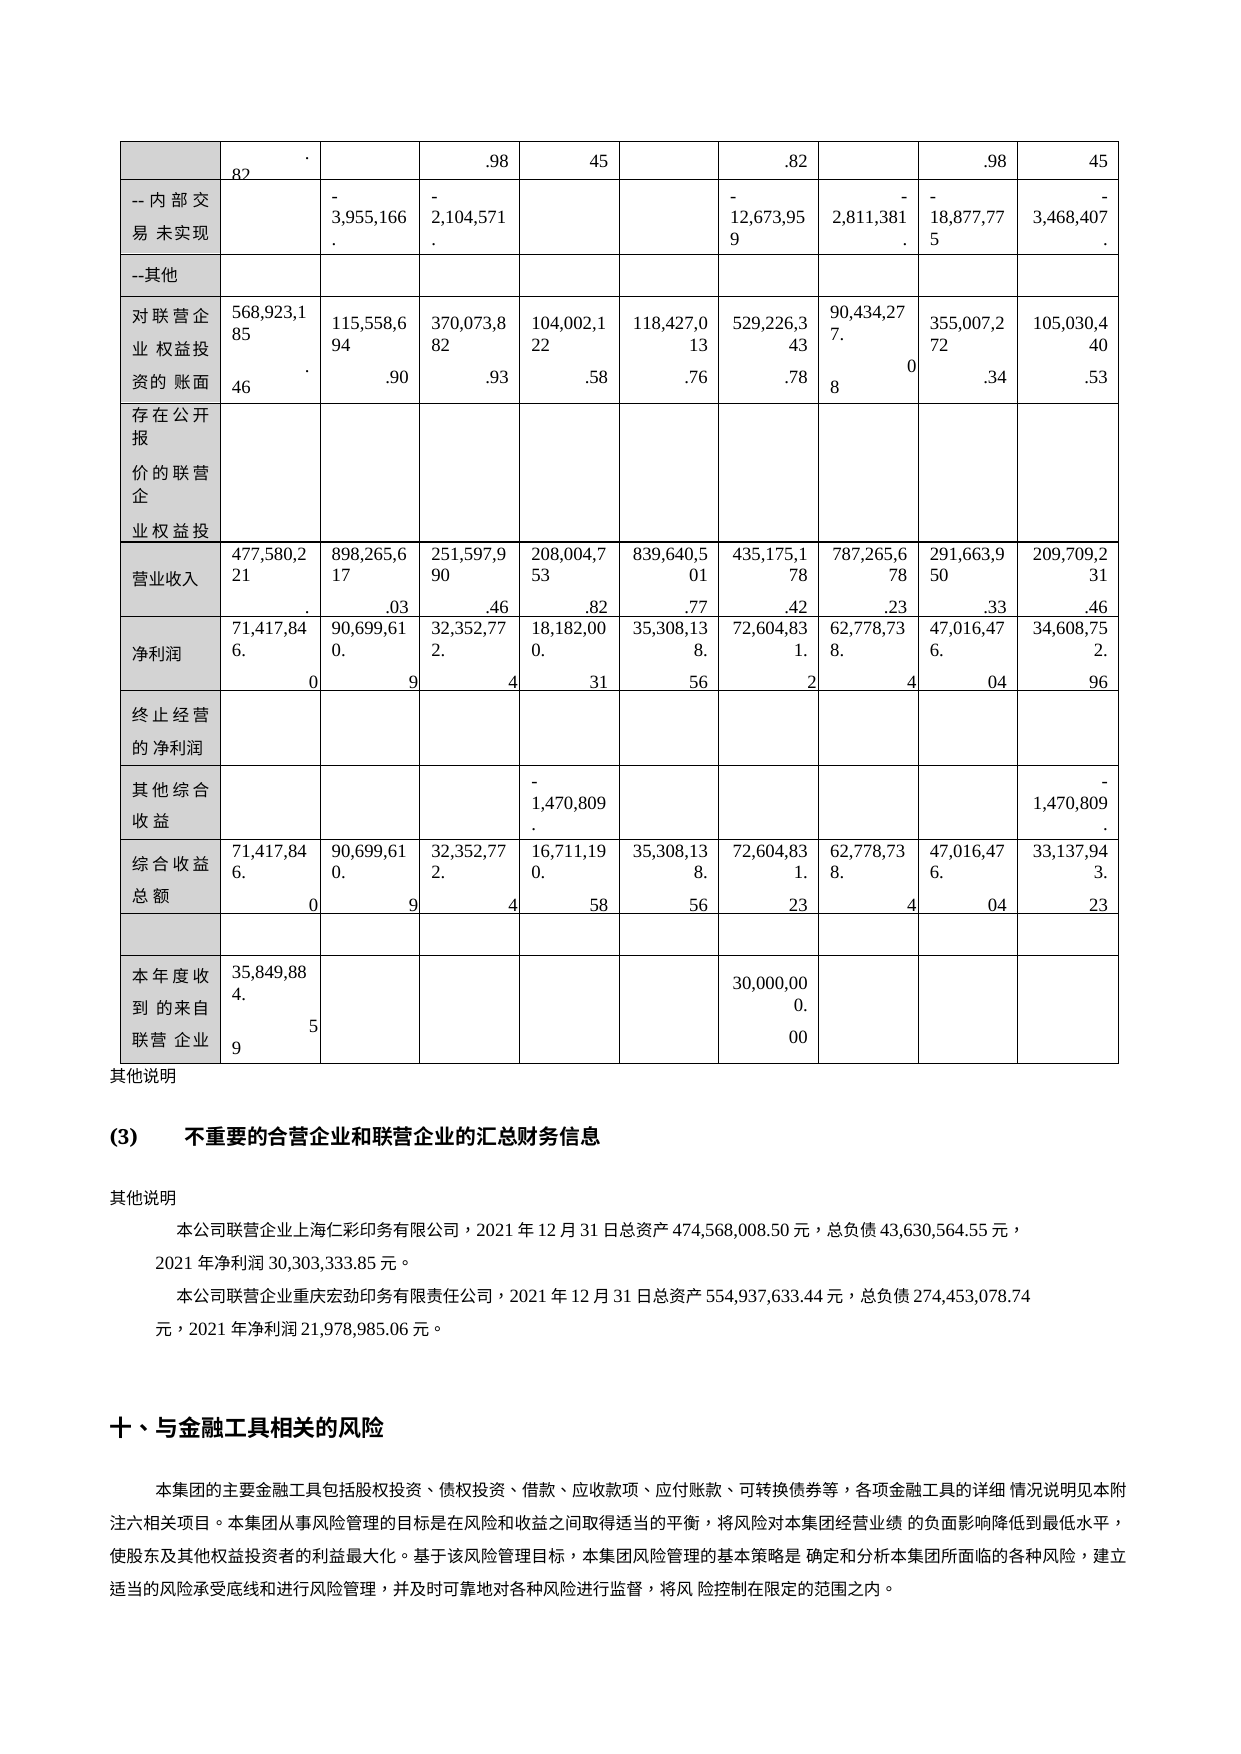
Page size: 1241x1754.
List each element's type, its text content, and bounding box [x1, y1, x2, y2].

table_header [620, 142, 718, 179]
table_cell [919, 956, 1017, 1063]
text 本公司联营企业上海仁彩印务有限公司，2021年12月31日总资产474,568,008.50元，总负债43,630,564.55元， [109, 1211, 1130, 1243]
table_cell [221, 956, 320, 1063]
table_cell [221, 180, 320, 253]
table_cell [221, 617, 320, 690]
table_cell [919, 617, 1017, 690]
text 本集团的主要金融工具包括股权投资、债权投资、借款、应收款项、应付账款、可转换债券等，各项金融工具的详细 情况说明见本附注六相关项目。本集团从事风险管理的目标是在风险和收益之间取得适当的平衡，将风险对本集团经营业绩 的负面影响降低到最低水平，使股东及其他权益投资者的利益最大化。基于该风险管理目标，本集团风险管理的基本策略是 确定和分析本集团所面临的各种风险，建立适当的风险承受底线和进行风险管理，并及时可靠地对各种风险进行监督，将风 险控制在限定的范围之内。 [109, 1471, 1130, 1602]
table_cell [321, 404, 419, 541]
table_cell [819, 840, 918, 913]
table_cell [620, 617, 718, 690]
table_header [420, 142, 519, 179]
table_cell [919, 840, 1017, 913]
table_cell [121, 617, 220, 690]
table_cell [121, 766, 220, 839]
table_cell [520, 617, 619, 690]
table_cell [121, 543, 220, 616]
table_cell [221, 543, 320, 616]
subtitle 不重要的合营企业和联营企业的汇总财务信息 [109, 1122, 1130, 1151]
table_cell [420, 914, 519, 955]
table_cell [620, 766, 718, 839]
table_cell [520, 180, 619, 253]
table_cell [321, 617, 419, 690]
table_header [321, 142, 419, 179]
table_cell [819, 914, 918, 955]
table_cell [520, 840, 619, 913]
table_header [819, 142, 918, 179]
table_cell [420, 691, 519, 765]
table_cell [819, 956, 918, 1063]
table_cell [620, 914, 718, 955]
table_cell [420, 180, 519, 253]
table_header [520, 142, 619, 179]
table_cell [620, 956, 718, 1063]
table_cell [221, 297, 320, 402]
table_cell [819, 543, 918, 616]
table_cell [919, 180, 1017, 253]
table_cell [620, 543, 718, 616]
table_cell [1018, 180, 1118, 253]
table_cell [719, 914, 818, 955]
text 其他说明 [109, 1178, 1130, 1211]
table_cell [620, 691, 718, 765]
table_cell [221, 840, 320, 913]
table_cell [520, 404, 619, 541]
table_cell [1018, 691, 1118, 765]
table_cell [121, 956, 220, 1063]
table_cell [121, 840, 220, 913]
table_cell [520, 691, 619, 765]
text 元，2021 年净利润21,978,985.06元。 [109, 1309, 1130, 1342]
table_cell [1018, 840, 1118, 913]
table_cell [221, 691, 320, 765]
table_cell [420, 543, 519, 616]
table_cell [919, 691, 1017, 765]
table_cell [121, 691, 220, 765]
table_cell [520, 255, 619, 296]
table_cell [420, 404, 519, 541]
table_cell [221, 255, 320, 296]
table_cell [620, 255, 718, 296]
text 本公司联营企业重庆宏劲印务有限责任公司，2021年12月31日总资产554,937,633.44元，总负债274,453,078.74 [109, 1276, 1130, 1309]
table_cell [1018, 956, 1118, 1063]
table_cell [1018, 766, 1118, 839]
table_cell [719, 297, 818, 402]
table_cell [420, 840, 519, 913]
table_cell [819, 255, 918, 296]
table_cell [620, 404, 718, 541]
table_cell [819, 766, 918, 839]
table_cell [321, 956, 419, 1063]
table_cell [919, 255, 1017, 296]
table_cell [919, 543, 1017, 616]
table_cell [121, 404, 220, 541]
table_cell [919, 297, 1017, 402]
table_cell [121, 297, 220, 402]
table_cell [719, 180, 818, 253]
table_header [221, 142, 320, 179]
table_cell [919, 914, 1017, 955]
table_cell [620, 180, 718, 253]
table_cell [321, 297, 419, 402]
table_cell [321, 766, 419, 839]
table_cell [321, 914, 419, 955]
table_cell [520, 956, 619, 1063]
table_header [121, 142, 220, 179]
subtitle 十、与金融工具相关的风险 [109, 1412, 1130, 1444]
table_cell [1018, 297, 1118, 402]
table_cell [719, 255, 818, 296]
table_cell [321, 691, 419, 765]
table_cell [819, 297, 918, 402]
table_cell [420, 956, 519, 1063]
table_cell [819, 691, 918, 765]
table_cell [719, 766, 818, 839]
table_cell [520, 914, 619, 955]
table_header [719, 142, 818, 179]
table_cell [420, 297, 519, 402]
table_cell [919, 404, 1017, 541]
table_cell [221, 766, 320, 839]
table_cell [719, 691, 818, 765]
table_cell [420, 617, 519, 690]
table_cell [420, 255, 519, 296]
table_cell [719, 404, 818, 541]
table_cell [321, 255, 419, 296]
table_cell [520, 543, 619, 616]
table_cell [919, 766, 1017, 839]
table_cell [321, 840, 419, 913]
text 其他说明 [109, 1064, 1130, 1087]
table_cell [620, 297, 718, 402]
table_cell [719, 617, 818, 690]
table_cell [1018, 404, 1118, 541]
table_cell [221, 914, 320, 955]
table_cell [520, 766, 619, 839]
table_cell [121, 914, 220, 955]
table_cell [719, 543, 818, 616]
text 2021 年净利润 30,303,333.85元。 [109, 1243, 1130, 1276]
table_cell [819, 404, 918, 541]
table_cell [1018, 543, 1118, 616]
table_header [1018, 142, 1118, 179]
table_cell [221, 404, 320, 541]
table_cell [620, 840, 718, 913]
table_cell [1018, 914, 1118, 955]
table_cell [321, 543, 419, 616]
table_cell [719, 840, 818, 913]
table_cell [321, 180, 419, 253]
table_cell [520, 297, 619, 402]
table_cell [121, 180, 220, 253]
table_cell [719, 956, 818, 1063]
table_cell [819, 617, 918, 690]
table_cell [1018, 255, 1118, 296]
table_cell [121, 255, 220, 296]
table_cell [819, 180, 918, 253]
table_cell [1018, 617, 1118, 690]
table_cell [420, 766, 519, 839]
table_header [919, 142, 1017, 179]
